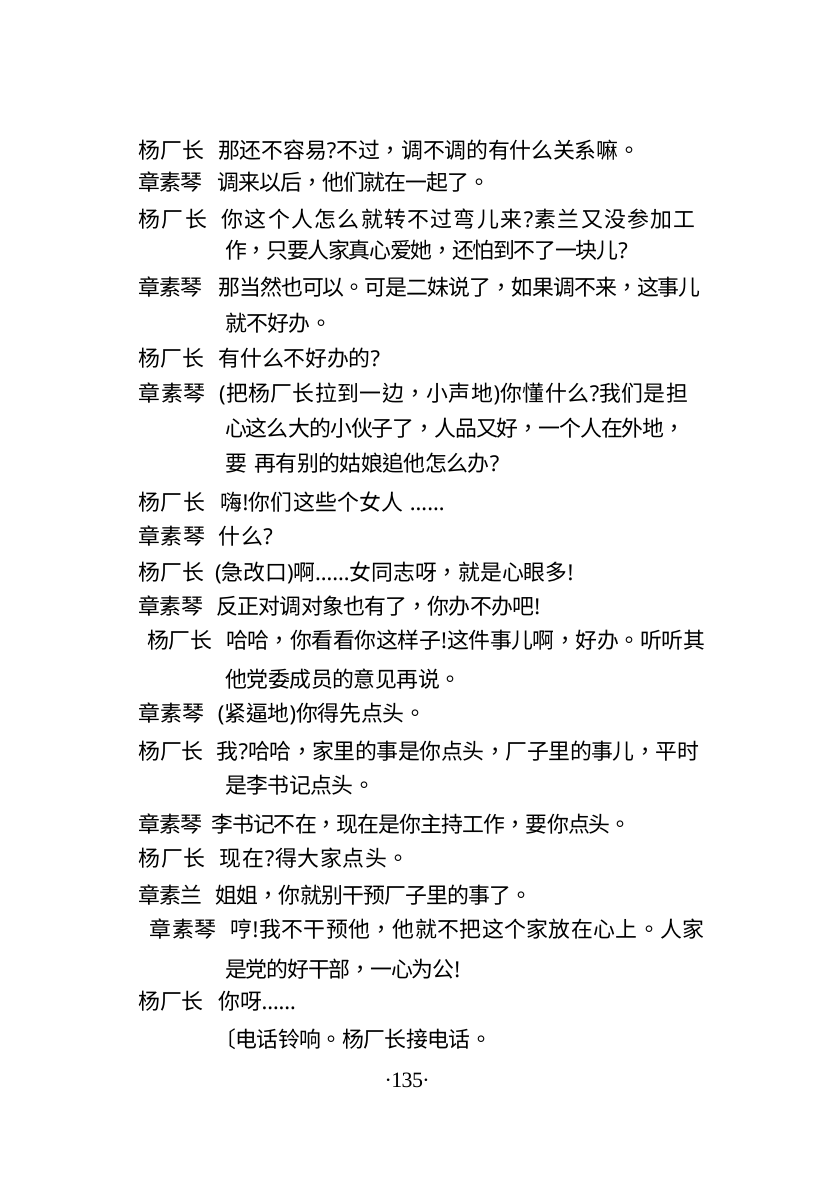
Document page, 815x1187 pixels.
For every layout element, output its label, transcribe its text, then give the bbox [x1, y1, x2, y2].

text 〔电话铃响。杨厂长接电话。 [214, 1025, 706, 1053]
text 杨厂长 我?哈哈，家里的事是你点头，厂子里的事儿，平时 是李书记点头。 [138, 736, 704, 800]
text 章素琴 哼!我不干预他，他就不把这个家放在心上。人家 [122, 916, 704, 943]
text 章素琴 那当然也可以。可是二妹说了，如果调不来，这事儿 就不好办。 [138, 272, 704, 338]
text 他党委成员的意见再说。 章素琴 (紧逼地)你得先点头。 [138, 664, 462, 728]
text 章素琴 李书记不在，现在是你主持工作，要你点头。 杨厂长 现在?得大家点头。 [138, 809, 634, 873]
text 章素琴 (把杨厂长拉到一边，小声地)你懂什么?我们是担 心这么大的小伙子了，人品又好，一个人在外地，要 再有别的姑娘追他怎么办? [138, 378, 706, 477]
text 杨厂长 哈哈，你看看你这样子!这件事儿啊，好办。听听其 [122, 627, 705, 654]
text 杨厂长 那还不容易?不过，调不调的有什么关系嘛。 章素琴 调来以后，他们就在一起了。 [138, 135, 646, 196]
text 杨厂长 嗨!你们这些个女人 …… 章素琴 什么? [138, 487, 462, 551]
text 杨厂长 你这个人怎么就转不过弯儿来?素兰又没参加工 作，只要人家真心爱她，还怕到不了一块儿? [138, 204, 705, 264]
text 杨厂长 (急改口)啊……女同志呀，就是心眼多! 章素琴 反正对调对象也有了，你办不办吧! [138, 557, 590, 620]
text 杨厂长 有什么不好办的? [138, 344, 706, 372]
text 章素兰 姐姐，你就别干预厂子里的事了。 [138, 882, 706, 909]
text 是党的好干部，一心为公! 杨厂长 你呀…… [138, 954, 464, 1016]
